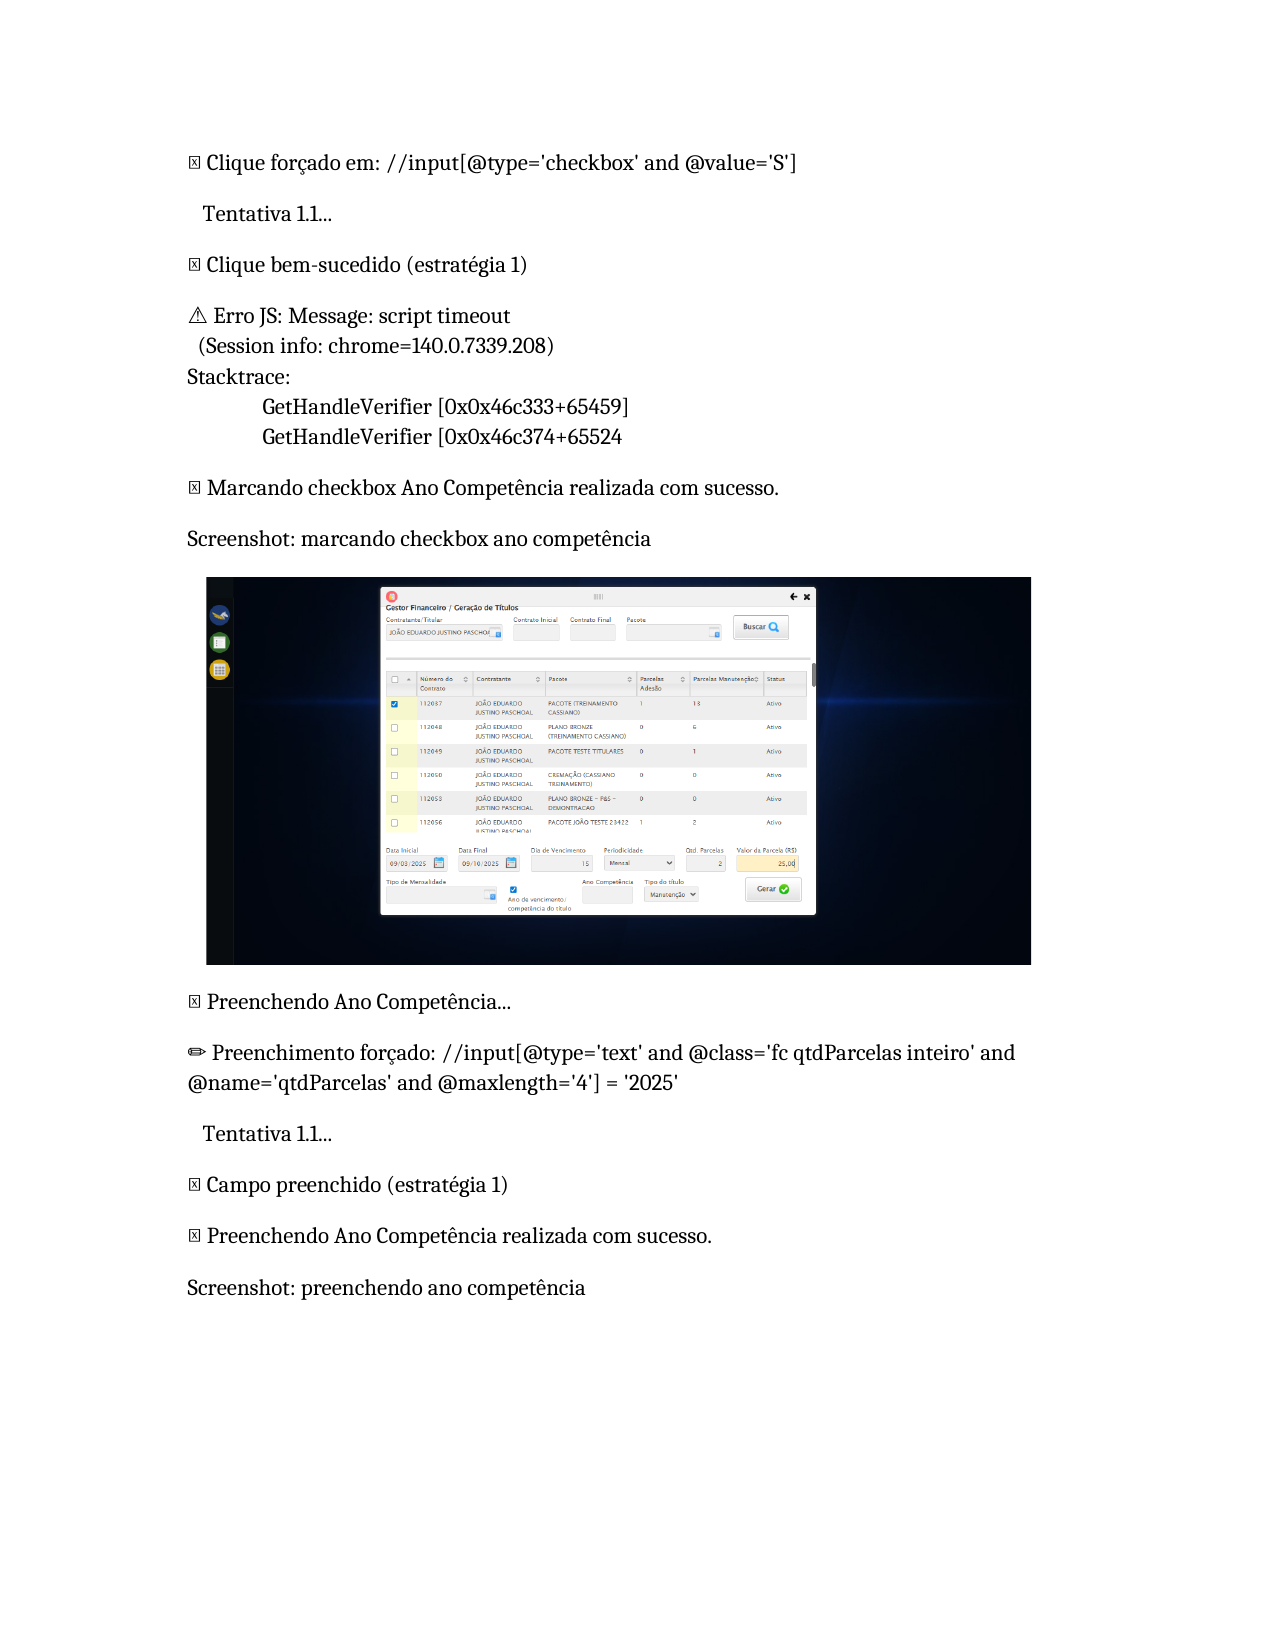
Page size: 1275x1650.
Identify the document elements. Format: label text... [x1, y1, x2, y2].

picture [206, 577, 1032, 965]
text Screenshot: marcando checkbox ano competência [187, 526, 1087, 552]
text ✅ Clique bem-sucedido (estratégia 1) [187, 252, 1087, 278]
text Screenshot: preenchendo ano competência [187, 1274, 1087, 1301]
text ✅ Campo preenchido (estratégia 1) [187, 1172, 1087, 1198]
text 🎯 Clique forçado em: //input[@type='checkbox' and @value='S'] [187, 150, 1087, 176]
text Tentativa 1.1... [187, 201, 1087, 227]
text ✏️ Preenchimento forçado: //input[@type='text' and @class='fc qtdParcelas inteiro' and @name='qtdParcelas' and @maxlength='4'] = '2025' [187, 1040, 1087, 1096]
text Tentativa 1.1... [187, 1121, 1087, 1147]
text ✅ Preenchendo Ano Competência realizada com sucesso. [187, 1223, 1087, 1249]
text ✅ Marcando checkbox Ano Competência realizada com sucesso. [187, 475, 1087, 501]
text ⚠️ Erro JS: Message: script timeout (Session info: chrome=140.0.7339.208) Stacktrace: GetHandleVerifier [0x0x46c333+65459] GetHandleVerifier [0x0x46c374+65524 [187, 303, 1087, 450]
text 🔄 Preenchendo Ano Competência... [187, 989, 1087, 1015]
